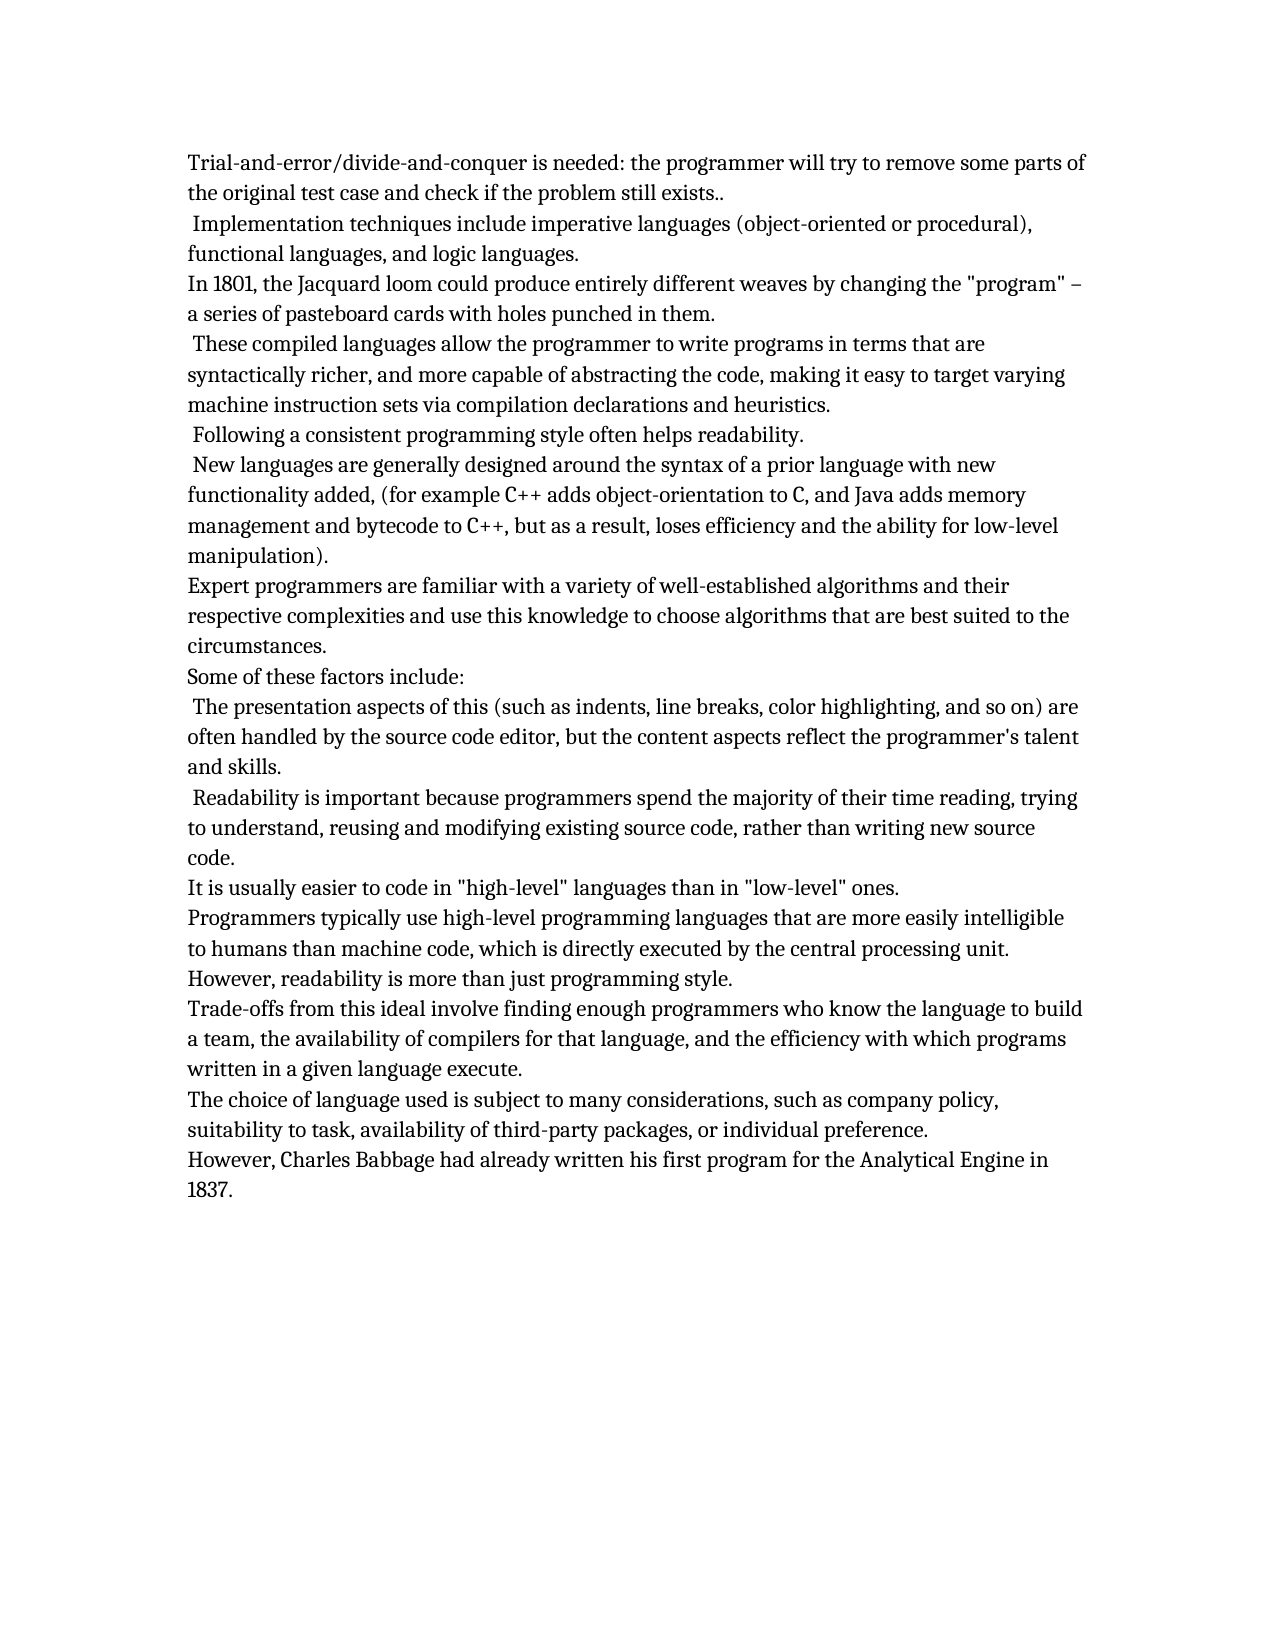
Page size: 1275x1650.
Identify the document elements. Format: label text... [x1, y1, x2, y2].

text Trial-and-error/divide-and-conquer is needed: the programmer will try to remove some parts of the original test case and check if the problem still exists.. Implementation techniques include imperative languages (object-oriented or procedural), functional languages, and logic languages. In 1801, the Jacquard loom could produce entirely different weaves by changing the "program" – a series of pasteboard cards with holes punched in them. These compiled languages allow the programmer to write programs in terms that are syntactically richer, and more capable of abstracting the code, making it easy to target varying machine instruction sets via compilation declarations and heuristics. Following a consistent programming style often helps readability. New languages are generally designed around the syntax of a prior language with new functionality added, (for example C++ adds object-orientation to C, and Java adds memory management and bytecode to C++, but as a result, loses efficiency and the ability for low-level manipulation). Expert programmers are familiar with a variety of well-established algorithms and their respective complexities and use this knowledge to choose algorithms that are best suited to the circumstances. Some of these factors include: The presentation aspects of this (such as indents, line breaks, color highlighting, and so on) are often handled by the source code editor, but the content aspects reflect the programmer's talent and skills. Readability is important because programmers spend the majority of their time reading, trying to understand, reusing and modifying existing source code, rather than writing new source code. It is usually easier to code in "high-level" languages than in "low-level" ones. Programmers typically use high-level programming languages that are more easily intelligible to humans than machine code, which is directly executed by the central processing unit. However, readability is more than just programming style. Trade-offs from this ideal involve finding enough programmers who know the language to build a team, the availability of compilers for that language, and the efficiency with which programs written in a given language execute. The choice of language used is subject to many considerations, such as company policy, suitability to task, availability of third-party packages, or individual preference. However, Charles Babbage had already written his first program for the Analytical Engine in 1837. [187, 150, 1087, 1203]
